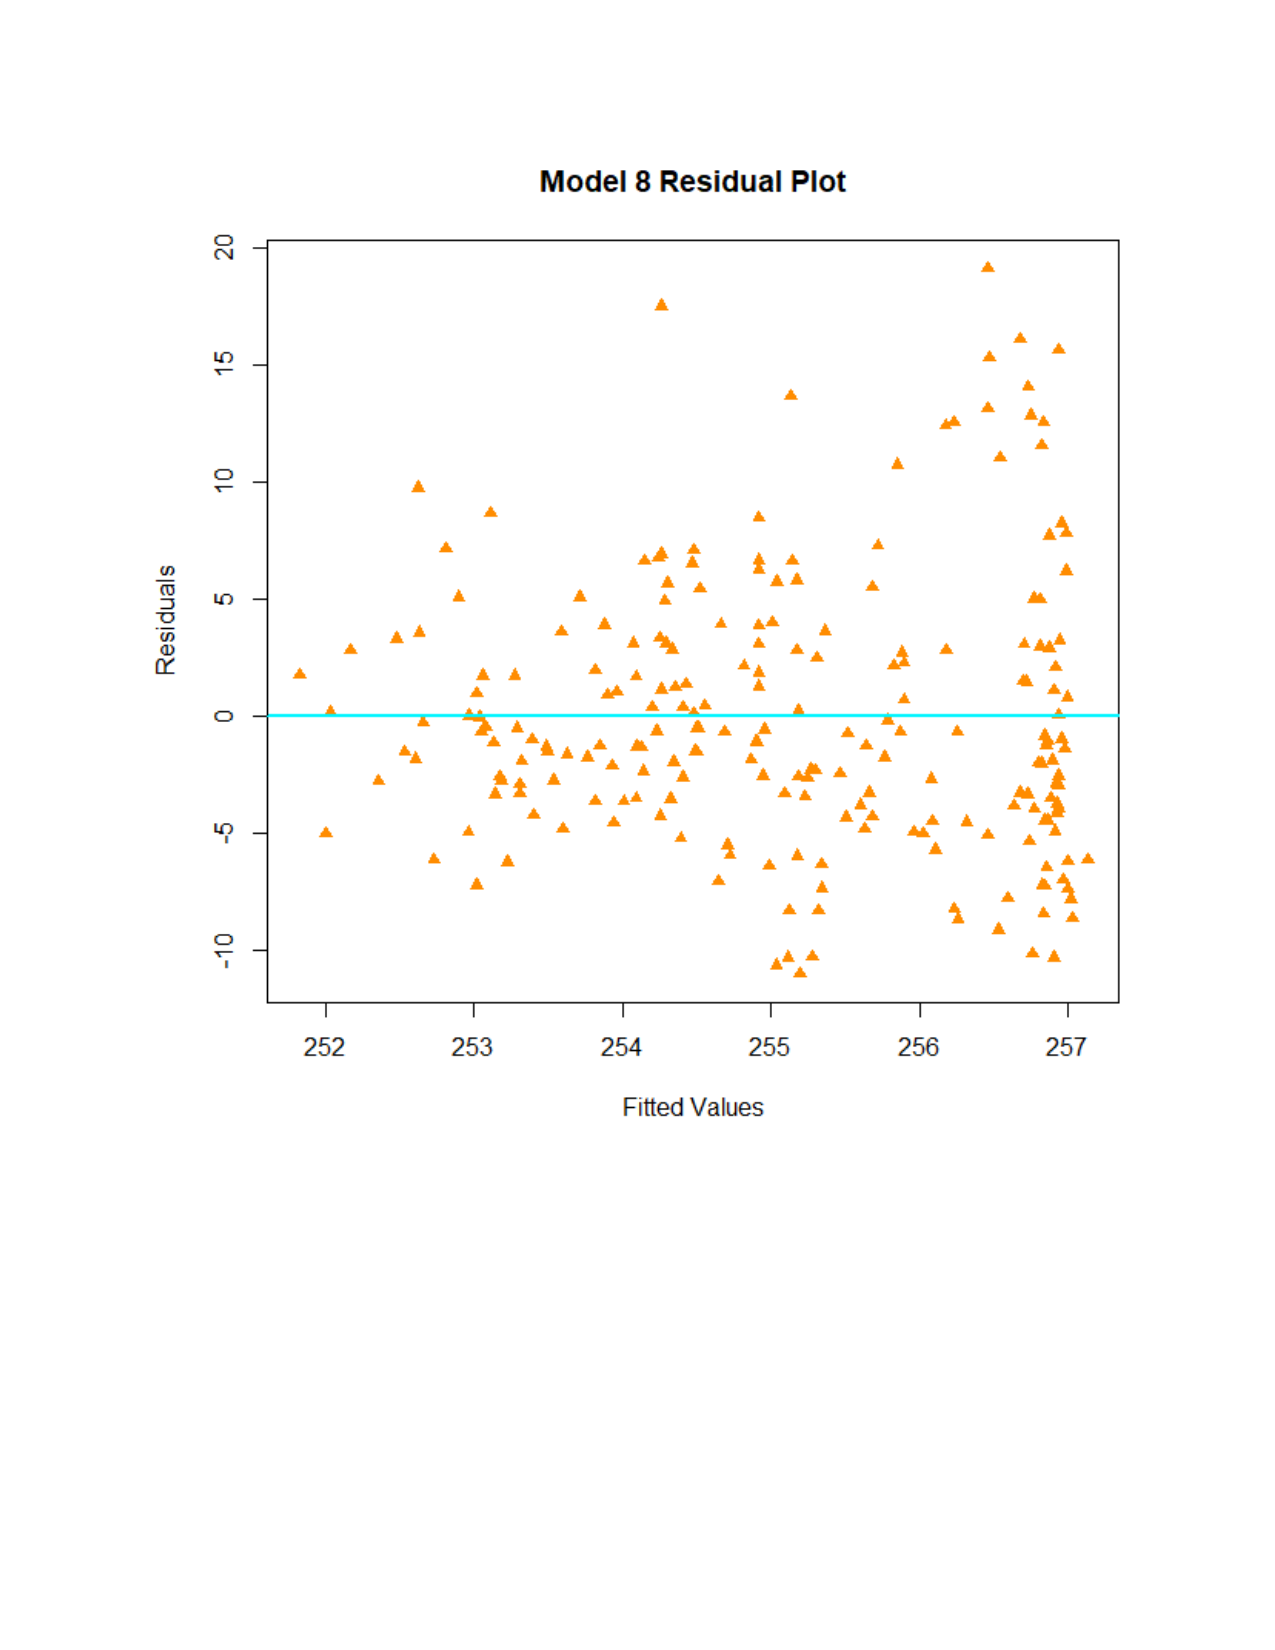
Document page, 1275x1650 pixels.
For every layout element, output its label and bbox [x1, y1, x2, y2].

picture [150, 150, 1125, 1127]
